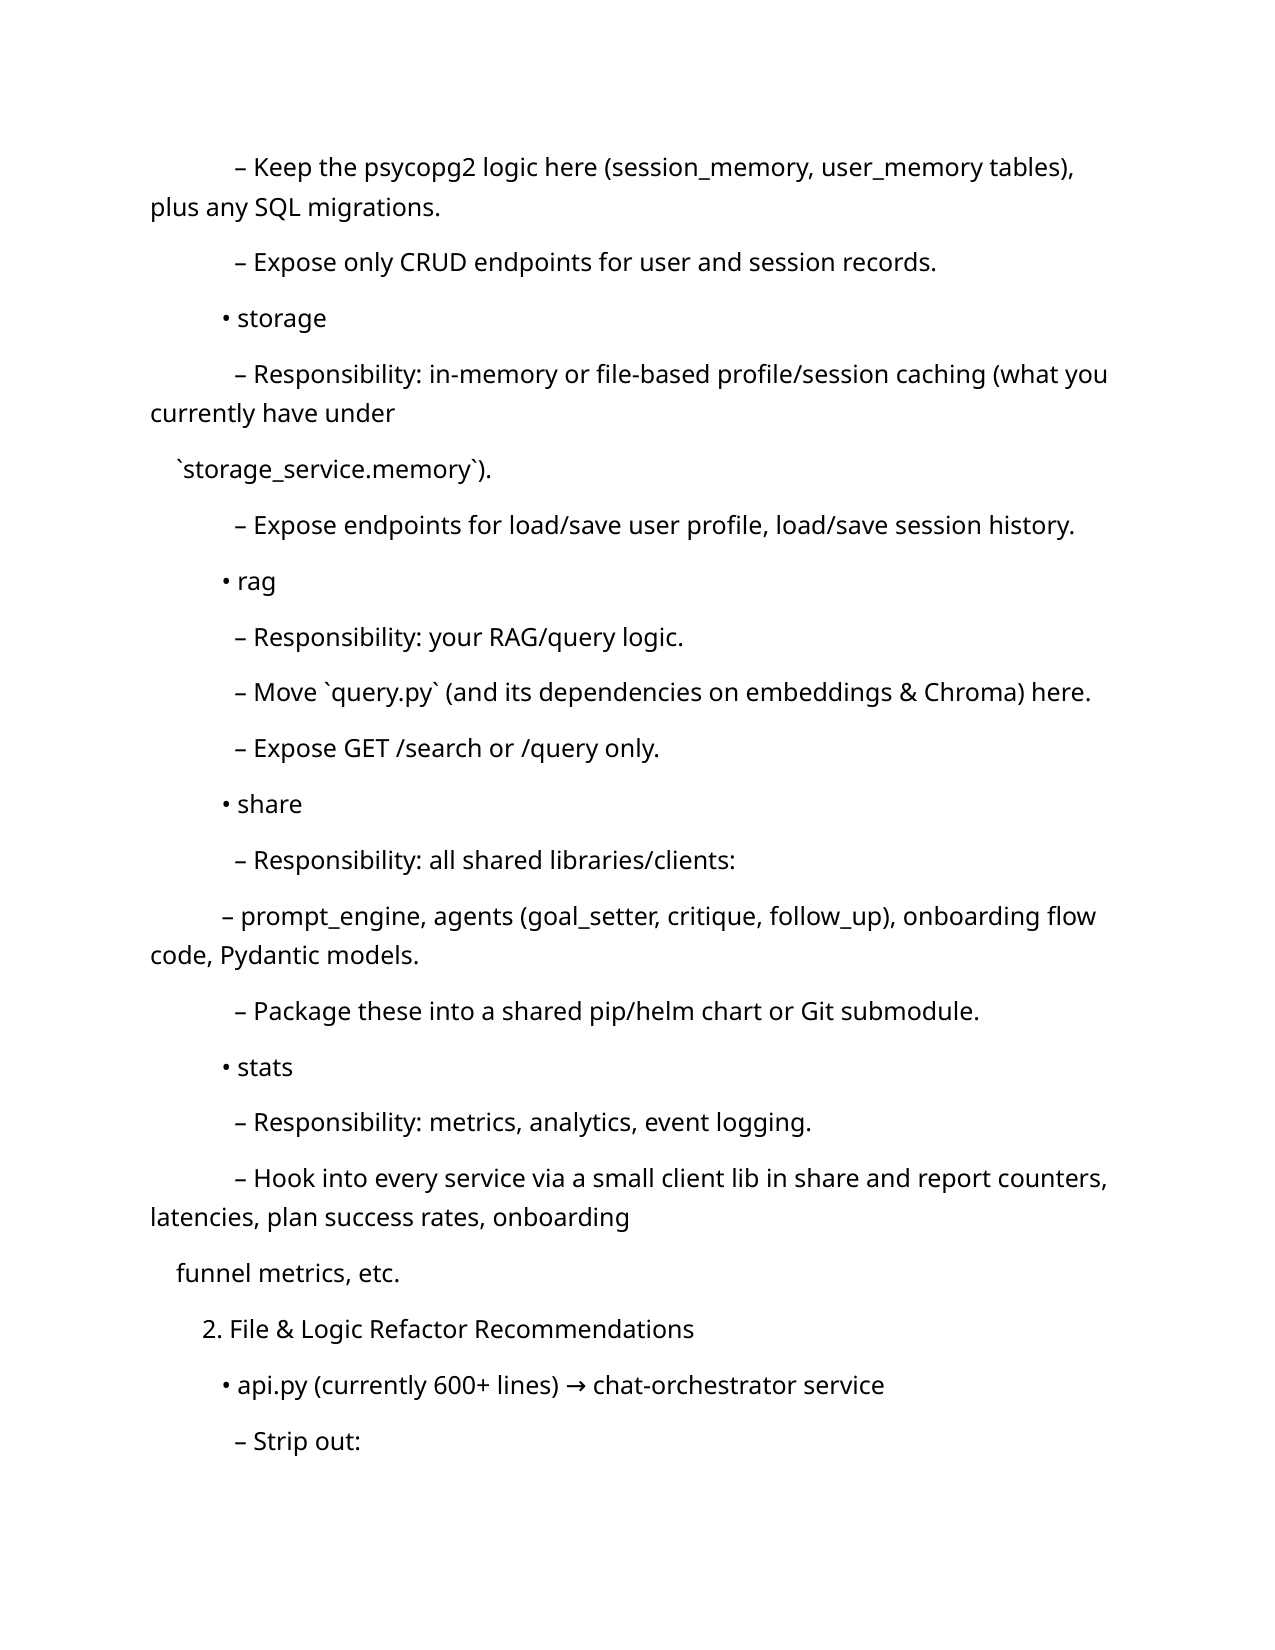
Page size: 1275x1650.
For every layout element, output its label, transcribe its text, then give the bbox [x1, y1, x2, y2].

text – Expose endpoints for load/save user profile, load/save session history. [150, 507, 1125, 542]
text – Responsibility: in-memory or file-based profile/session caching (what you currently have under [150, 357, 1125, 430]
text – Keep the psycopg2 logic here (session_memory, user_memory tables), plus any SQL migrations. [150, 150, 1125, 223]
text • share [150, 787, 1125, 821]
text – Expose only CRUD endpoints for user and session records. [150, 245, 1125, 279]
text `storage_service.memory`). [150, 452, 1125, 486]
text – Strip out: [150, 1423, 1125, 1457]
text – Package these into a shared pip/helm chart or Git submodule. [150, 993, 1125, 1027]
text – Responsibility: all shared libraries/clients: [150, 842, 1125, 877]
text • rag [150, 563, 1125, 597]
text • storage [150, 301, 1125, 335]
text – Expose GET /search or /query only. [150, 731, 1125, 765]
text – Responsibility: metrics, analytics, event logging. [150, 1105, 1125, 1139]
text – Hook into every service via a small client lib in share and report counters, latencies, plan success rates, onboarding [150, 1161, 1125, 1234]
text • stats [150, 1049, 1125, 1083]
text – Move `query.py` (and its dependencies on embeddings & Chroma) here. [150, 675, 1125, 709]
text – prompt_engine, agents (goal_setter, critique, follow_up), onboarding flow code, Pydantic models. [150, 898, 1125, 972]
text 2. File & Logic Refactor Recommendations [150, 1312, 1125, 1346]
text funnel metrics, etc. [150, 1256, 1125, 1290]
text – Responsibility: your RAG/query logic. [150, 619, 1125, 653]
text • api.py (currently 600+ lines) → chat-orchestrator service [150, 1367, 1125, 1402]
